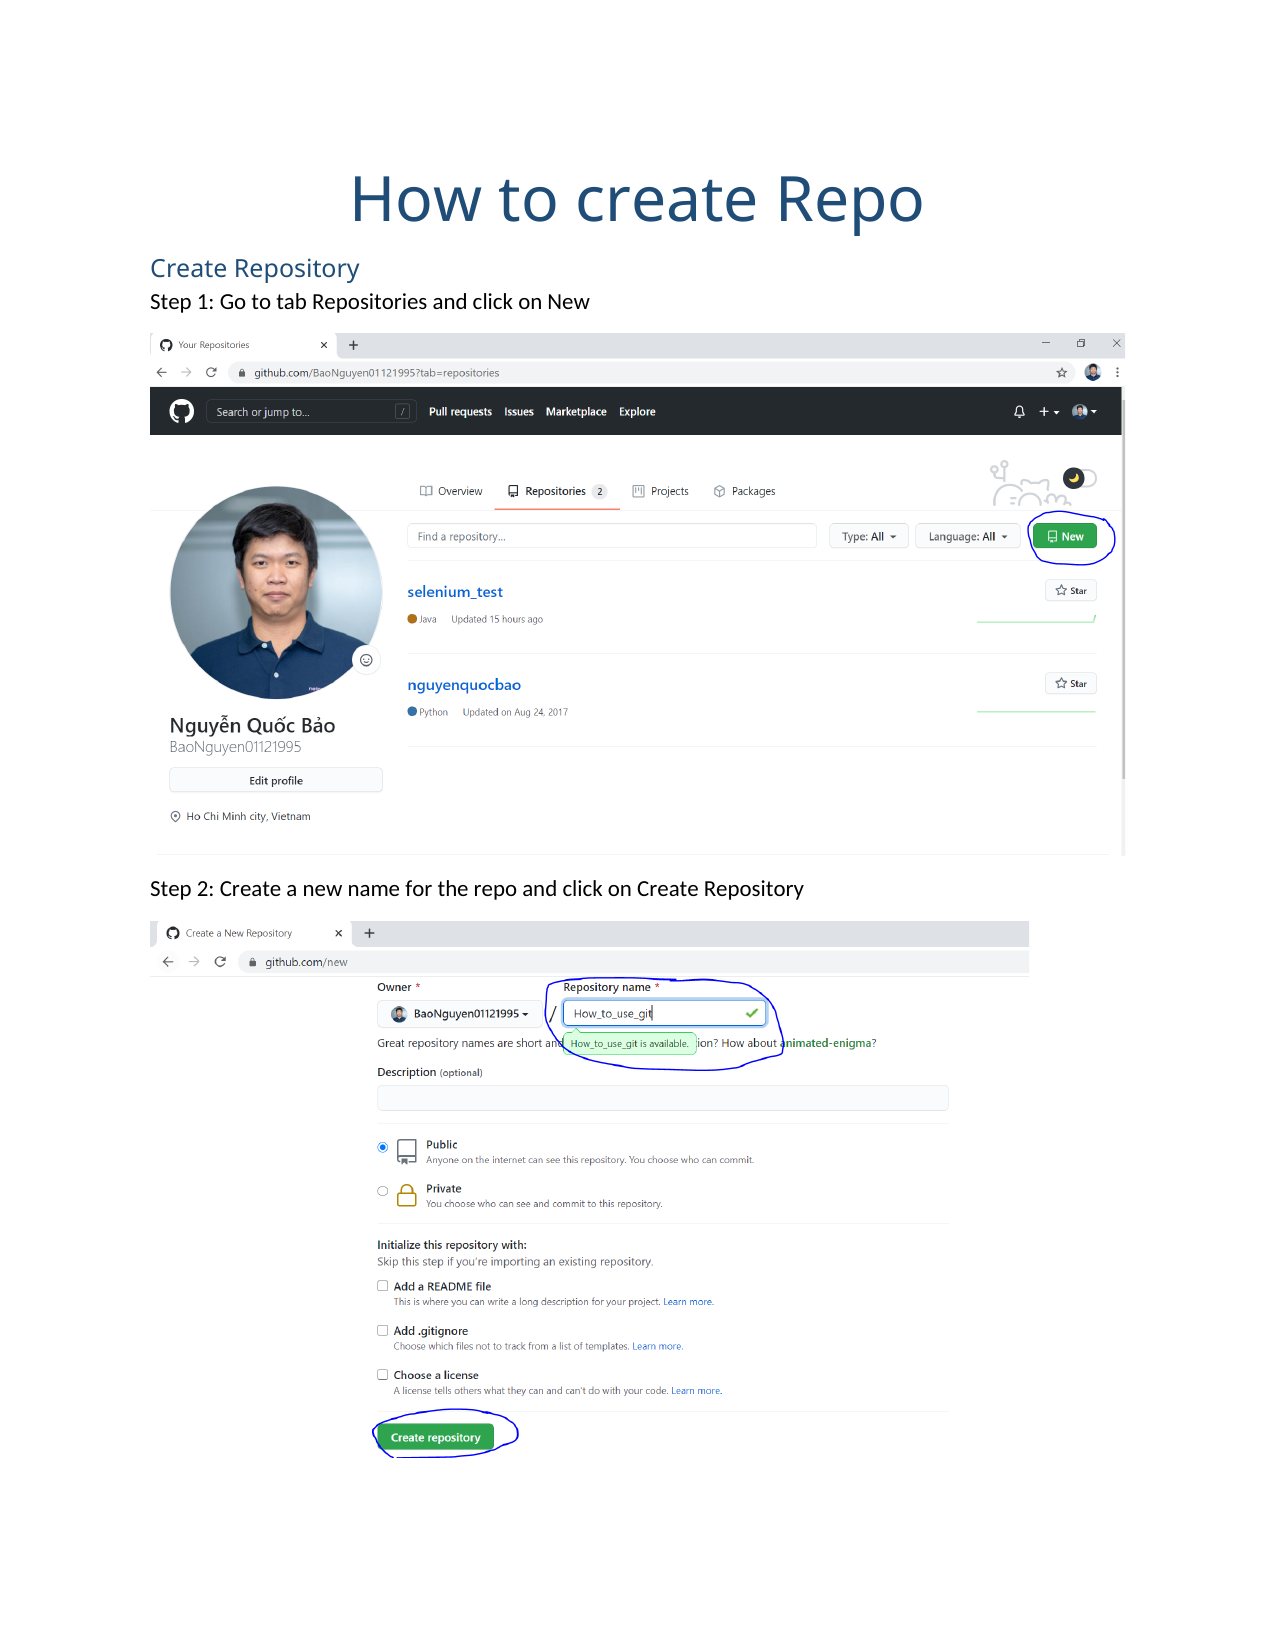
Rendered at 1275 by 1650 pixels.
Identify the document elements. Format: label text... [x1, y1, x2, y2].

text Step 1: Go to tab Repositories and click on New [150, 287, 1125, 315]
subtitle How to create Repo [150, 154, 1125, 239]
text Step 2: Create a new name for the repo and click on Create Repository [150, 874, 1125, 902]
picture [150, 921, 1030, 1458]
subtitle Create Repository [150, 250, 1125, 284]
picture [150, 333, 1125, 856]
